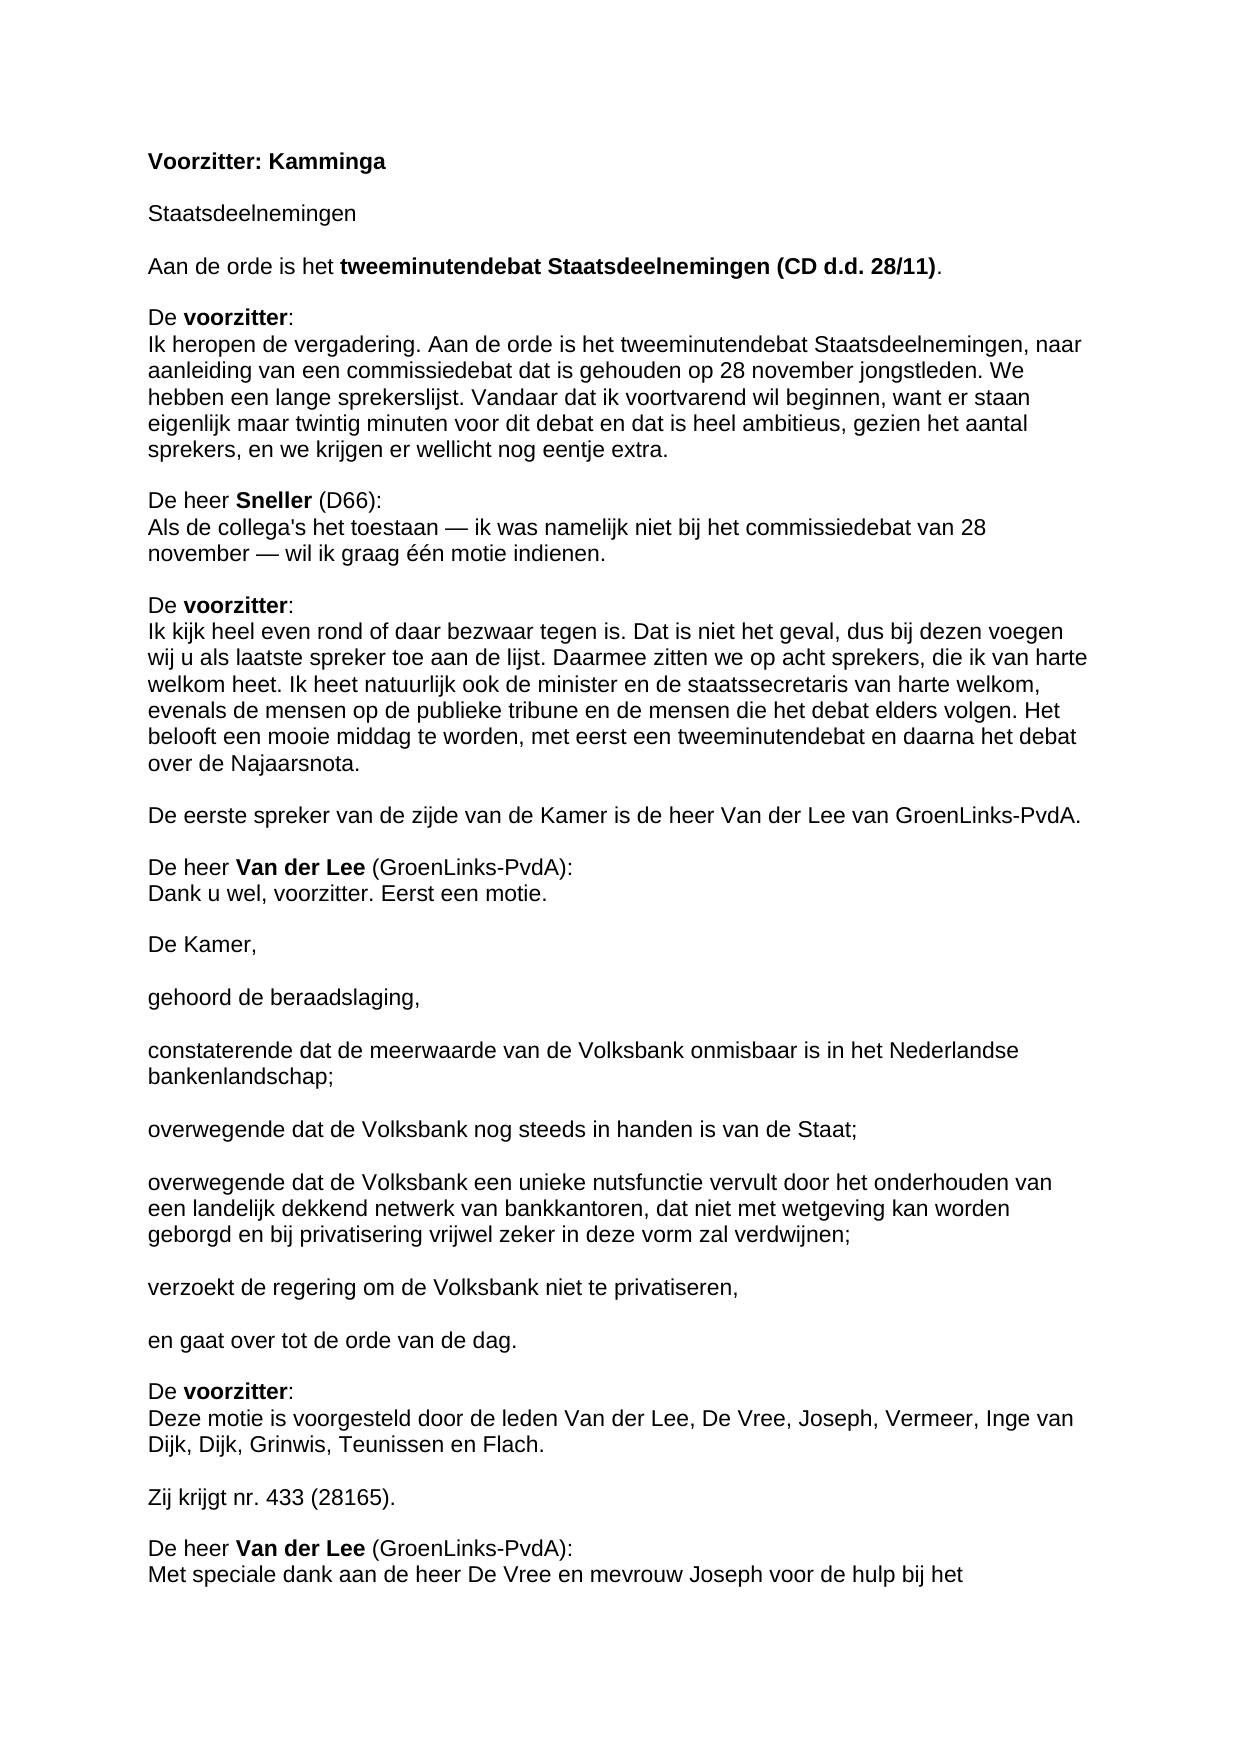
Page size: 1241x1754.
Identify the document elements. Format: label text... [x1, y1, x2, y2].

text De voorzitter: Ik heropen de vergadering. Aan de orde is het tweeminutendebat Staatsdeelnemingen, naar aanleiding van een commissiedebat dat is gehouden op 28 november jongstleden. We hebben een lange sprekerslijst. Vandaar dat ik voortvarend wil beginnen, want er staan eigenlijk maar twintig minuten voor dit debat en dat is heel ambitieus, gezien het aantal sprekers, en we krijgen er wellicht nog eentje extra. [148, 304, 1093, 462]
text De heer Van der Lee (GroenLinks-PvdA): Dank u wel, voorzitter. Eerst een motie. [148, 854, 1093, 906]
text De voorzitter: Deze motie is voorgesteld door de leden Van der Lee, De Vree, Joseph, Vermeer, Inge van Dijk, Dijk, Grinwis, Teunissen en Flach. Zij krijgt nr. 433 (28165). [148, 1378, 1093, 1510]
text De voorzitter: Ik kijk heel even rond of daar bezwaar tegen is. Dat is niet het geval, dus bij dezen voegen wij u als laatste spreker toe aan de lijst. Daarmee zitten we op acht sprekers, die ik van harte welkom heet. Ik heet natuurlijk ook de minister en de staatssecretaris van harte welkom, evenals de mensen op de publieke tribune en de mensen die het debat elders volgen. Het belooft een mooie middag te worden, met eerst een tweeminutendebat en daarna het debat over de Najaarsnota. De eerste spreker van de zijde van de Kamer is de heer Van der Lee van GroenLinks-PvdA. [148, 592, 1093, 829]
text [148, 1535, 1093, 1588]
text De Kamer, gehoord de beraadslaging, constaterende dat de meerwaarde van de Volksbank onmisbaar is in het Nederlandse bankenlandschap; overwegende dat de Volksbank nog steeds in handen is van de Staat; overwegende dat de Volksbank een unieke nutsfunctie vervult door het onderhouden van een landelijk dekkend netwerk van bankkantoren, dat niet met wetgeving kan worden geborgd en bij privatisering vrijwel zeker in deze vorm zal verdwijnen; verzoekt de regering om de Volksbank niet te privatiseren, en gaat over tot de orde van de dag. [148, 931, 1093, 1353]
text De heer Sneller (D66): Als de collega's het toestaan — ik was namelijk niet bij het commissiedebat van 28 november — wil ik graag één motie indienen. [148, 487, 1093, 567]
text Voorzitter: Kamminga Staatsdeelnemingen Aan de orde is het tweeminutendebat Staatsdeelnemingen (CD d.d. 28/11). [148, 148, 1093, 279]
